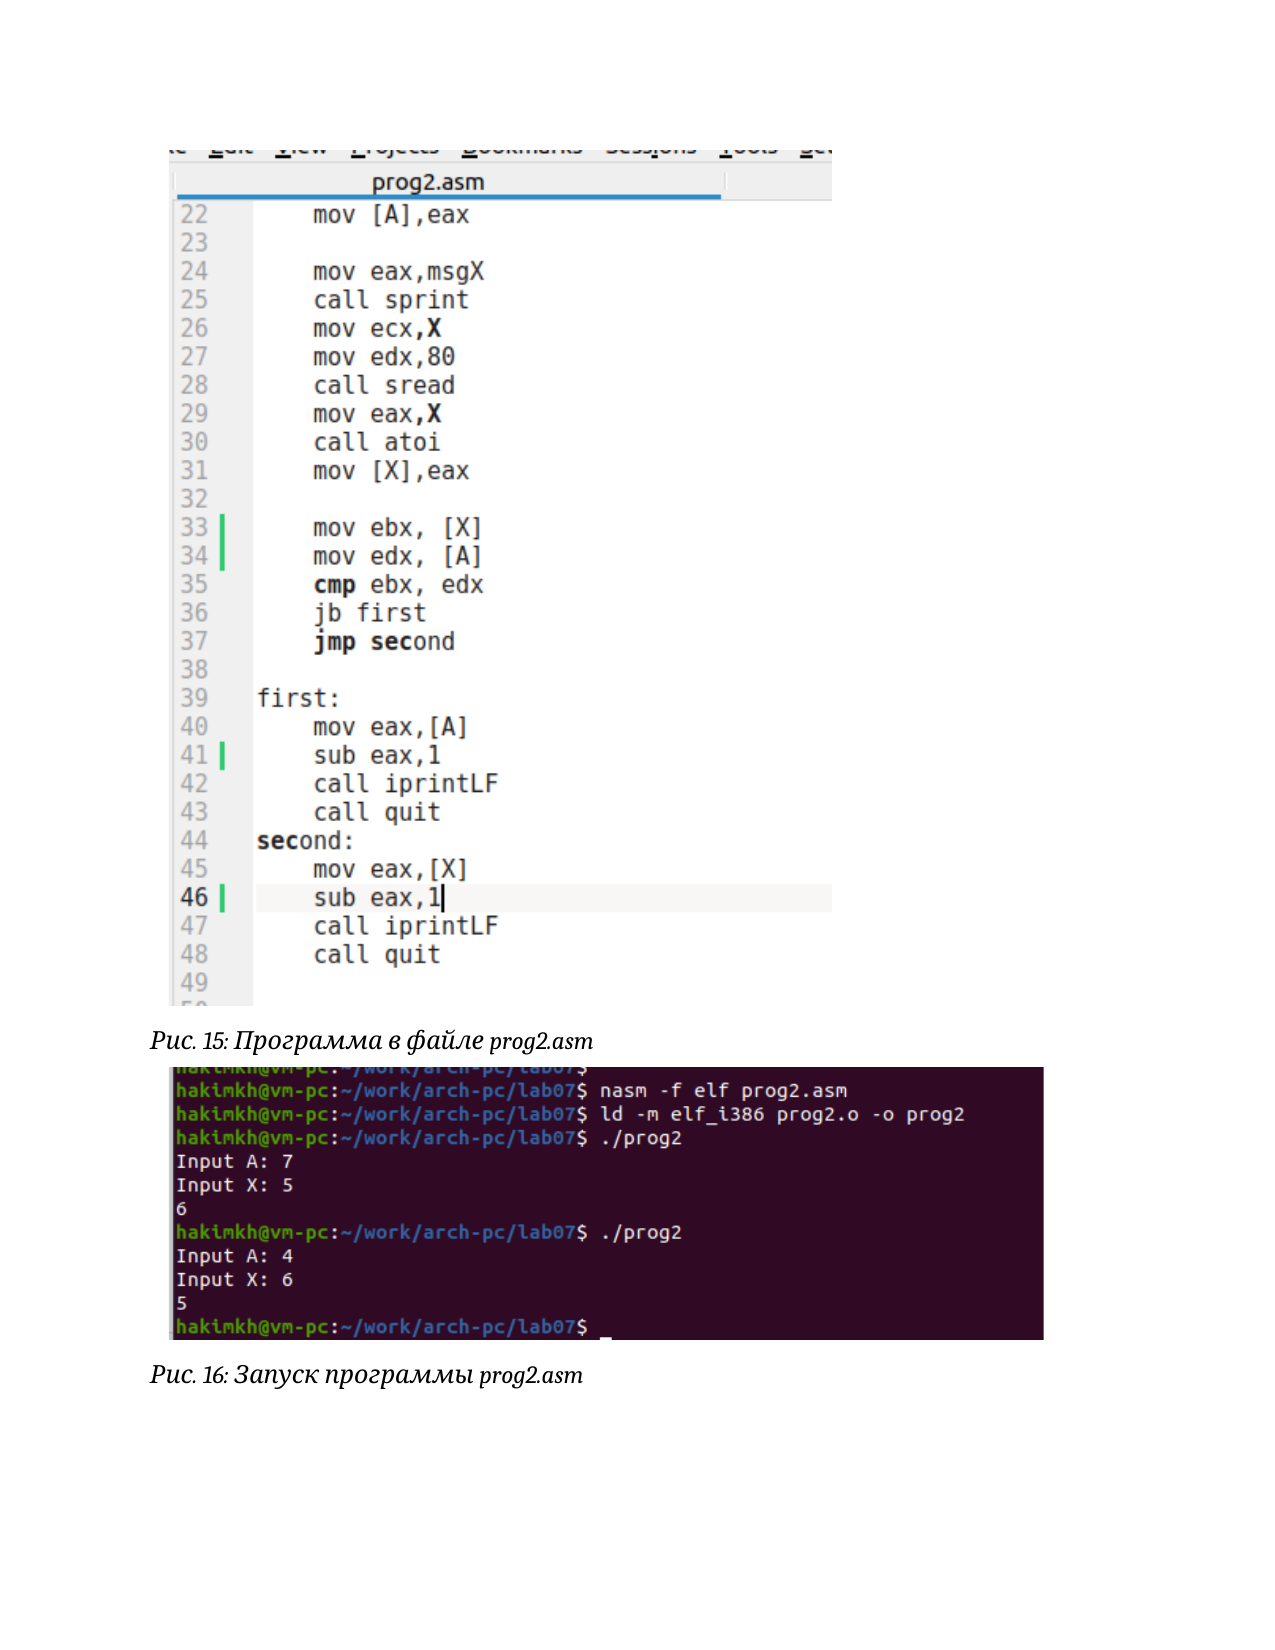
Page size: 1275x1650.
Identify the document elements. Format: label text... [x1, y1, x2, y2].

picture [168, 1067, 1044, 1340]
picture [168, 150, 832, 1006]
text Рис. 15: Программа в файле prog2.asm [150, 1027, 1125, 1055]
text Рис. 16: Запуск программы prog2.asm [150, 1361, 1125, 1389]
